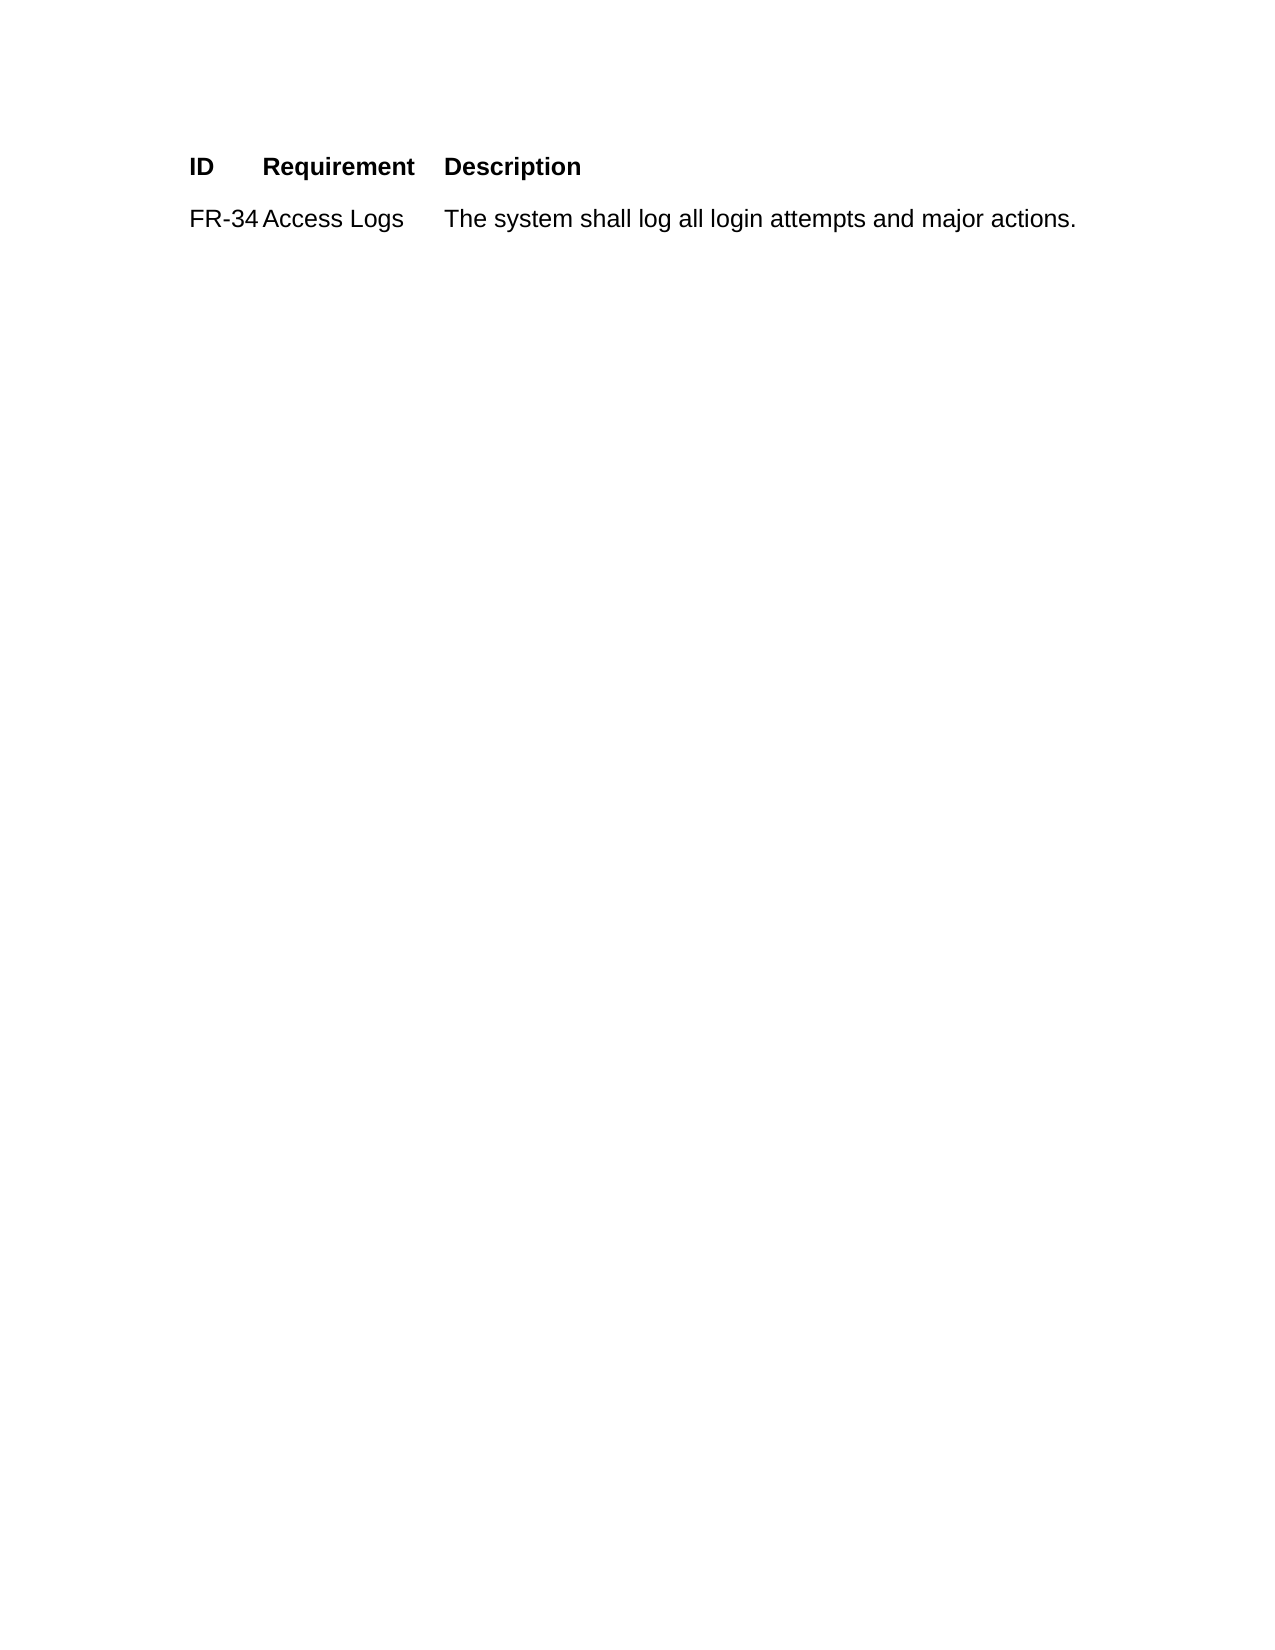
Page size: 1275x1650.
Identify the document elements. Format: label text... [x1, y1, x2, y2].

table_cell FR-34 [188, 203, 261, 256]
table_cell The system shall log all login attempts and major actions. [442, 203, 1087, 256]
table_header Description [442, 150, 1087, 203]
table_header ID [188, 150, 261, 203]
table_header Requirement [261, 150, 442, 203]
table_cell Access Logs [261, 203, 442, 256]
